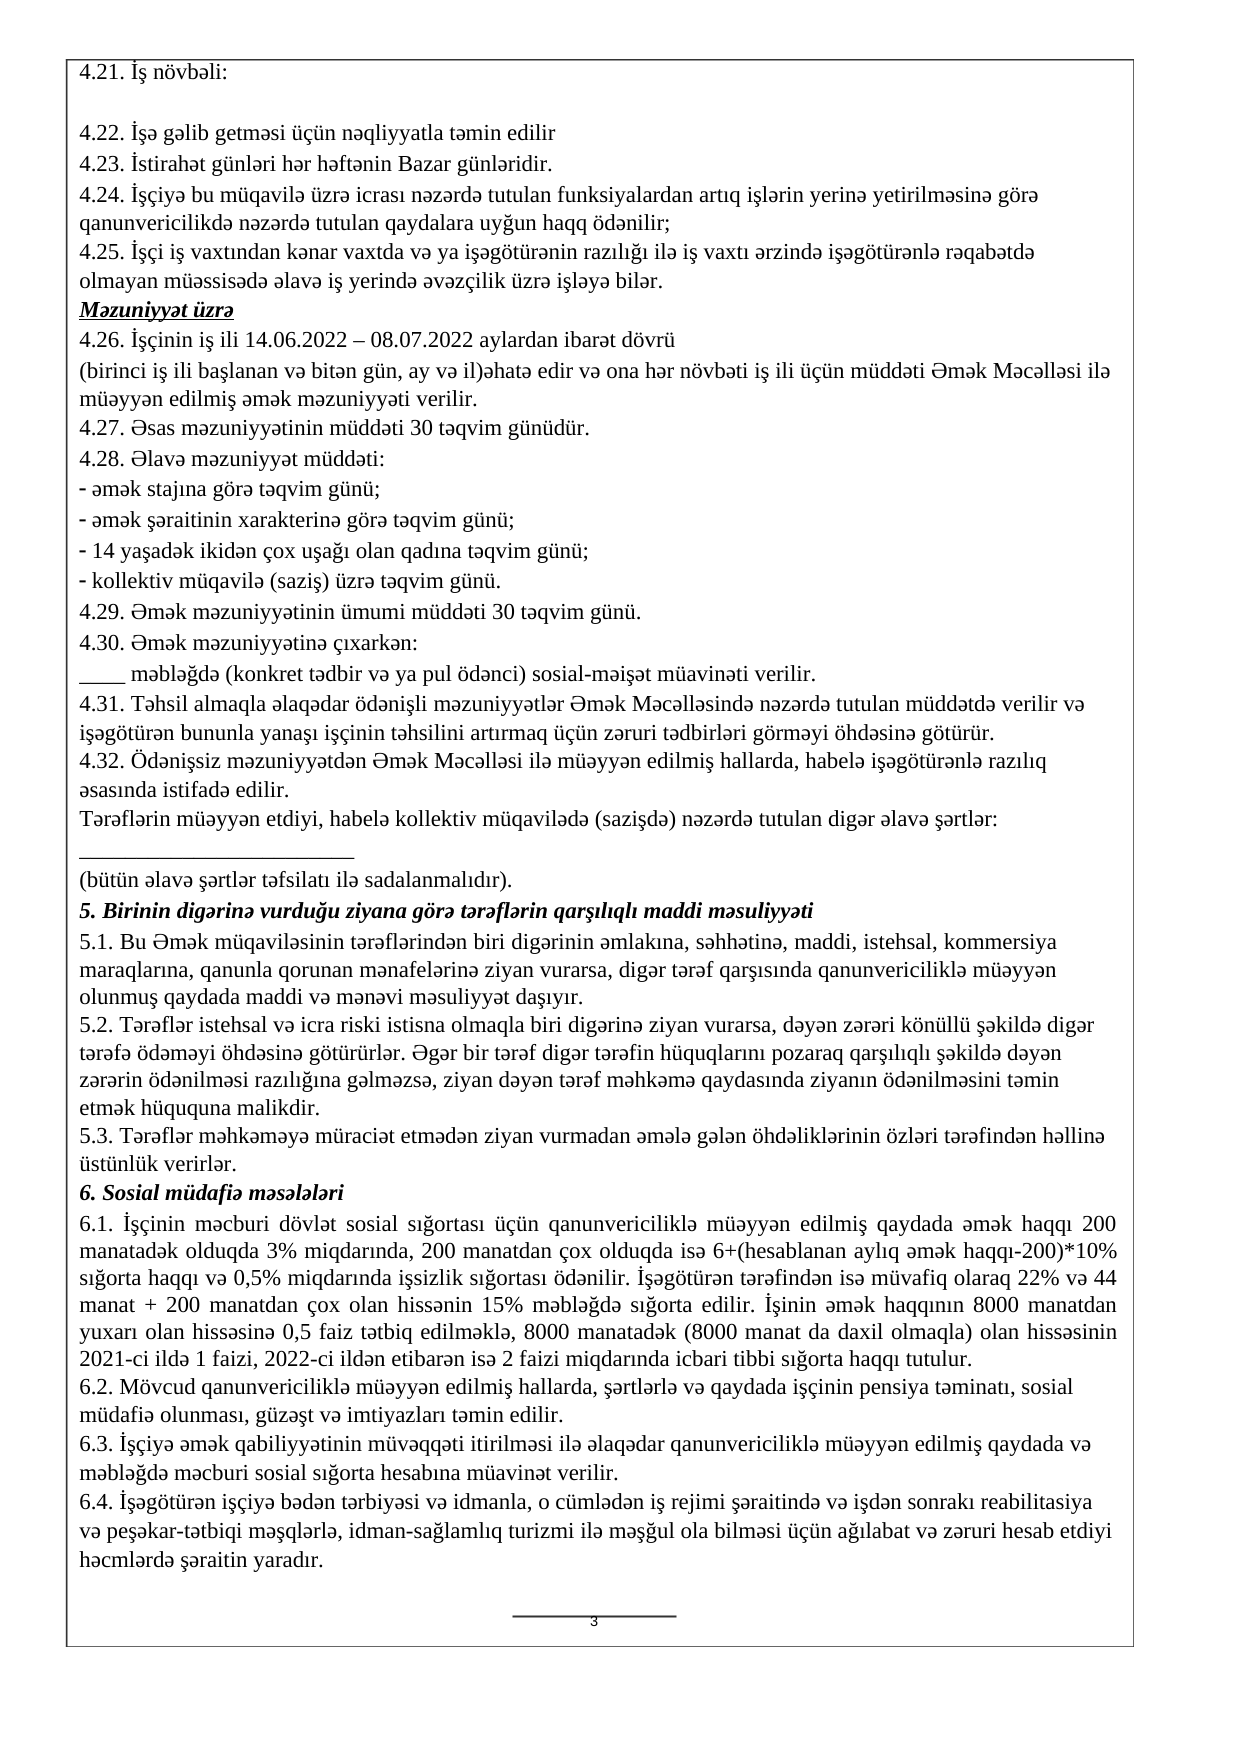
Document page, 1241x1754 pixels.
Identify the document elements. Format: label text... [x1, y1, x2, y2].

text 5.1. Bu Əmək müqaviləsinin tərəflərindən biri digərinin əmlakına, səhhətinə, maddi, istehsal, kommersiya maraqlarına, qanunla qorunan mənafelərinə ziyan vurarsa, digər tərəf qarşısında qanunvericiliklə müəyyən olunmuş qaydada maddi və mənəvi məsuliyyət daşıyır. [79, 928, 1058, 1010]
text 4.23. İstirahət günləri hər həftənin Bazar günləridir. [79, 150, 1119, 176]
text 4.28. Əlavə məzuniyyət müddəti: [79, 445, 1119, 471]
text Tərəflərin müəyyən etdiyi, habelə kollektiv müqavilədə (sazişdə) nəzərdə tutulan digər əlavə şərtlər: [79, 805, 1119, 831]
text 5. Birinin digərinə vurduğu ziyana görə tərəflərin qarşılıqlı maddi məsuliyyəti [79, 897, 1119, 923]
text 5.3. Tərəflər məhkəməyə müraciət etmədən ziyan vurmadan əmələ gələn öhdəliklərinin özləri tərəfindən həllinə üstünlük verirlər. [79, 1122, 1110, 1176]
picture [65, 59, 1134, 1647]
text 4.30. Əmək məzuniyyətinə çıxarkən: [79, 629, 1119, 655]
list əmək stajına görə təqvim günü; [78, 475, 1119, 502]
text (bütün əlavə şərtlər təfsilatı ilə sadalanmalıdır). [79, 866, 1119, 892]
text Məzuniyyət üzrə [79, 296, 1119, 322]
text 4.27. Əsas məzuniyyətinin müddəti 30 təqvim günüdür. [79, 414, 1119, 440]
list əmək şəraitinin xarakterinə görə təqvim günü; [78, 506, 1119, 532]
text 4.22. İşə gəlib getməsi üçün nəqliyyatla təmin edilir [79, 119, 1119, 146]
text 4.26. İşçinin iş ili 14.06.2022 – 08.07.2022 aylardan ibarət dövrü [79, 326, 1119, 353]
text 6.4. İşəgötürən işçiyə bədən tərbiyəsi və idmanla, o cümlədən iş rejimi şəraitində və işdən sonrakı reabilitasiya və peşəkar-tətbiqi məşqlərlə, idman-sağlamlıq turizmi ilə məşğul ola bilməsi üçün ağılabat və zəruri hesab etdiyi həcmlərdə şəraitin yaradır. [79, 1488, 1114, 1572]
text 4.25. İşçi iş vaxtından kənar vaxtda və ya işəgötürənin razılığı ilə iş vaxtı ərzində işəgötürənlə rəqabətdə olmayan müəssisədə əlavə iş yerində əvəzçilik üzrə işləyə bilər. [79, 238, 1039, 293]
list kollektiv müqavilə (saziş) üzrə təqvim günü. [78, 568, 1119, 594]
text 4.31. Təhsil almaqla əlaqədar ödənişli məzuniyyətlər Əmək Məcəlləsində nəzərdə tutulan müddətdə verilir və işəgötürən bununla yanaşı işçinin təhsilini artırmaq üçün zəruri tədbirləri görməyi öhdəsinə götürür. [79, 691, 1089, 745]
text 4.29. Əmək məzuniyyətinin ümumi müddəti 30 təqvim günü. [79, 598, 1119, 625]
text 4.32. Ödənişsiz məzuniyyətdən Əmək Məcəlləsi ilə müəyyən edilmiş hallarda, habelə işəgötürənlə razılıq əsasında istifadə edilir. [79, 748, 1052, 802]
list 14 yaşadək ikidən çox uşağı olan qadına təqvim günü; [78, 537, 1119, 563]
text 6. Sosial müdafiə məsələləri [79, 1179, 1119, 1205]
text ________________________ [79, 835, 1119, 862]
text 4.24. İşçiyə bu müqavilə üzrə icrası nəzərdə tutulan funksiyalardan artıq işlərin yerinə yetirilməsinə görə qanunvericilikdə nəzərdə tutulan qaydalara uyğun haqq ödənilir; [79, 181, 1044, 236]
text 6.1. İşçinin məcburi dövlət sosial sığortası üçün qanunvericiliklə müəyyən edilmiş qaydada əmək haqqı 200 manatadək olduqda 3% miqdarında, 200 manatdan çox olduqda isə 6+(hesablanan aylıq əmək haqqı-200)*10% sığorta haqqı və 0,5% miqdarında işsizlik sığortası ödənilir. İşəgötürən tərəfindən isə müvafiq olaraq 22% və 44 manat + 200 manatdan çox olan hissənin 15% məbləğdə sığorta edilir. İşinin əmək haqqının 8000 manatdan yuxarı olan hissəsinə 0,5 faiz tətbiq edilməklə, 8000 manatadək (8000 manat da daxil olmaqla) olan hissəsinin 2021-ci ildə 1 faizi, 2022-ci ildən etibarən isə 2 faizi miqdarında icbari tibbi sığorta haqqı tutulur. [79, 1210, 1119, 1372]
text 6.3. İşçiyə əmək qabiliyyətinin müvəqqəti itirilməsi ilə əlaqədar qanunvericiliklə müəyyən edilmiş qaydada və məbləğdə məcburi sosial sığorta hesabına müavinət verilir. [79, 1430, 1096, 1486]
text ____ məbləğdə (konkret tədbir və ya pul ödənci) sosial-məişət müavinəti verilir. [79, 660, 1119, 686]
text 3 [78, 1612, 1109, 1629]
text 5.2. Tərəflər istehsal və icra riski istisna olmaqla biri digərinə ziyan vurarsa, dəyən zərəri könüllü şəkildə digər tərəfə ödəməyi öhdəsinə götürürlər. Əgər bir tərəf digər tərəfin hüquqlarını pozaraq qarşılıqlı şəkildə dəyən zərərin ödənilməsi razılığına gəlməzsə, ziyan dəyən tərəf məhkəmə qaydasında ziyanın ödənilməsini təmin etmək hüququna malikdir. [79, 1011, 1098, 1120]
text (birinci iş ili başlanan və bitən gün, ay və il)əhatə edir və ona hər növbəti iş ili üçün müddəti Əmək Məcəlləsi ilə müəyyən edilmiş əmək məzuniyyəti verilir. [79, 357, 1114, 412]
text 6.2. Mövcud qanunvericiliklə müəyyən edilmiş hallarda, şərtlərlə və qaydada işçinin pensiya təminatı, sosial müdafiə olunması, güzəşt və imtiyazları təmin edilir. [79, 1373, 1077, 1428]
text 4.21. İş növbəli: [79, 58, 1109, 84]
